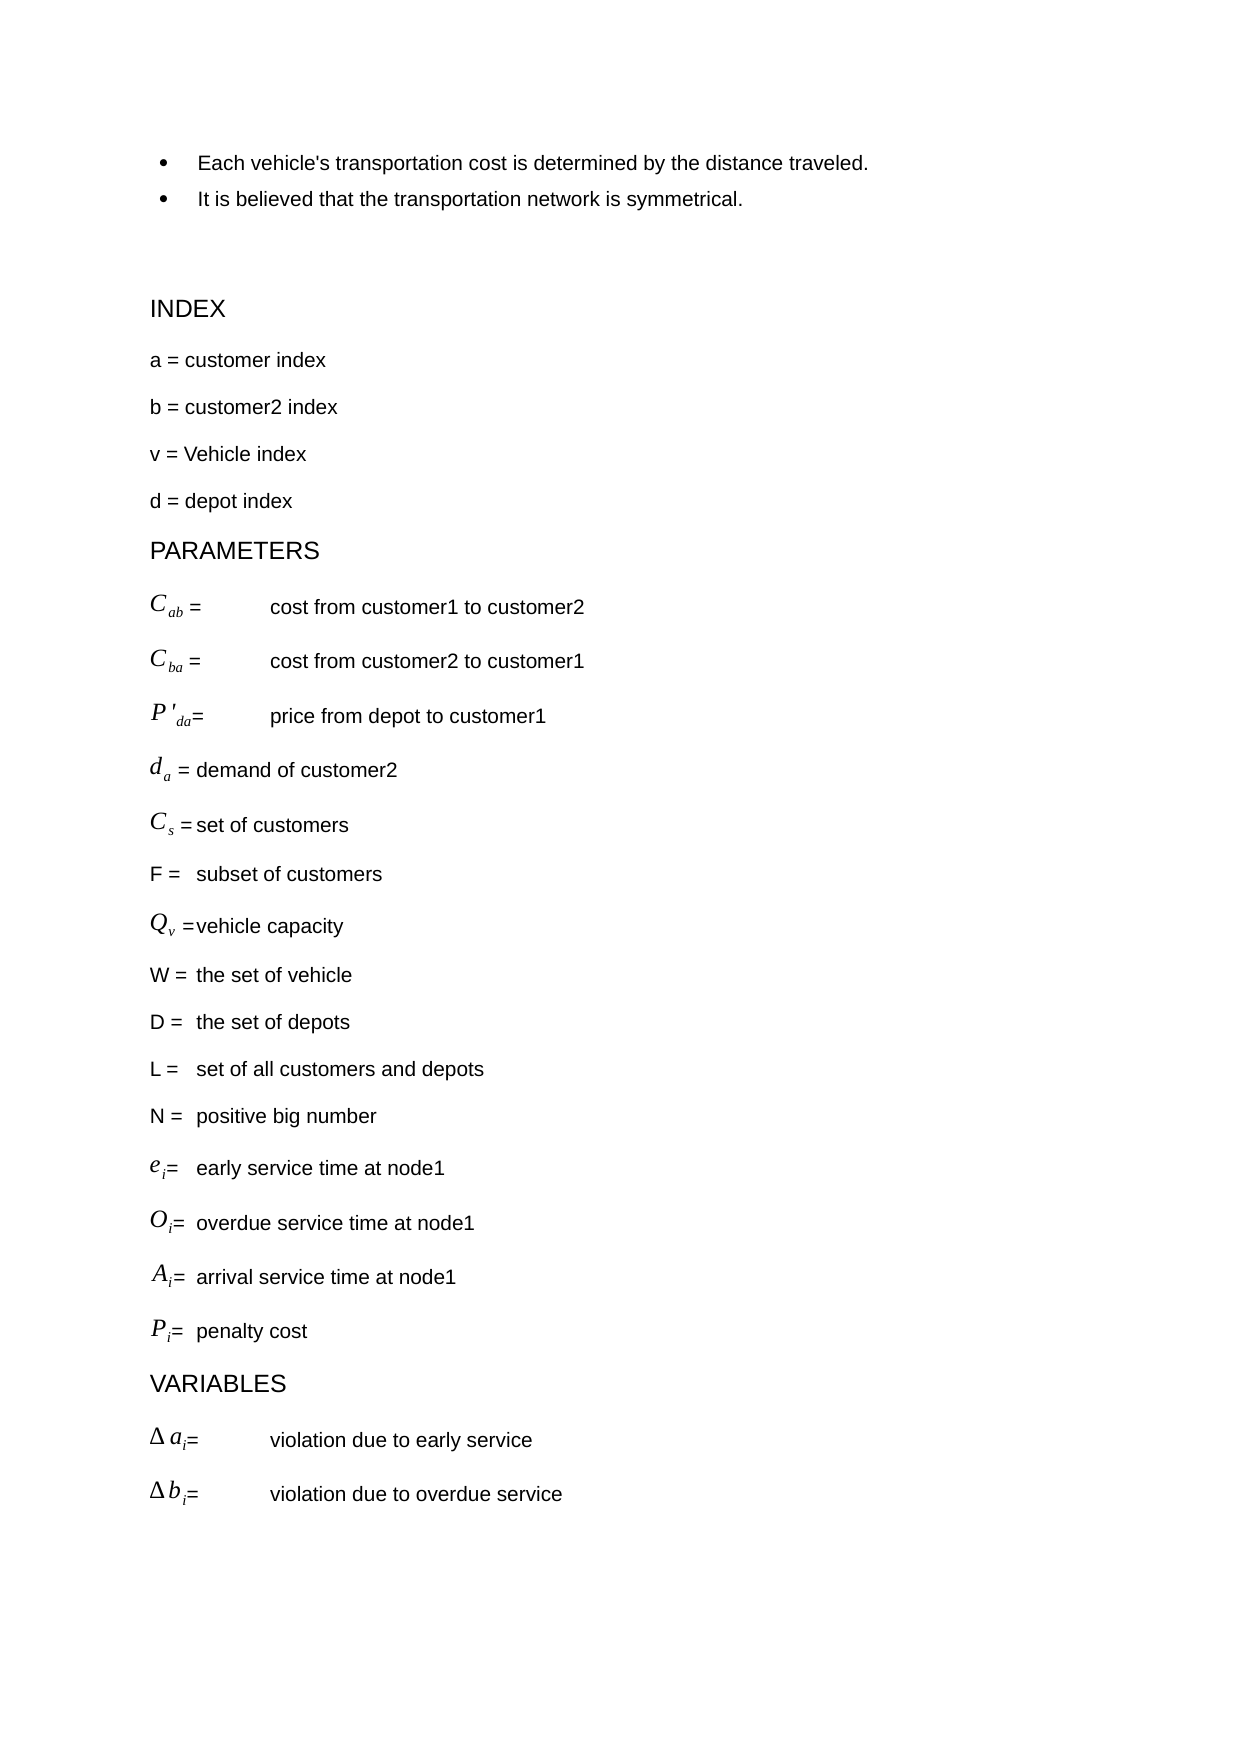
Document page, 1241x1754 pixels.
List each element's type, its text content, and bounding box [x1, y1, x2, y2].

text D = the set of depots [149, 1010, 1094, 1034]
text = vehicle capacity [149, 909, 1094, 940]
text = violation due to overdue service [149, 1477, 1094, 1508]
list Each vehicle's transportation cost is determined by the distance traveled. [160, 151, 1094, 175]
text PARAMETERS [149, 536, 1094, 564]
text = cost from customer2 to customer1 [149, 644, 1094, 676]
text = overdue service time at node1 [149, 1205, 1094, 1237]
text = set of customers [149, 807, 1094, 839]
text = penalty cost [149, 1314, 1094, 1346]
text W = the set of vehicle [149, 963, 1094, 987]
list It is believed that the transportation network is symmetrical. [160, 187, 1094, 211]
text N = positive big number [149, 1104, 1094, 1128]
text = early service time at node1 [149, 1151, 1094, 1182]
text = price from depot to customer1 [149, 699, 1094, 730]
text VARIABLES [149, 1368, 1094, 1397]
text F = subset of customers [149, 862, 1094, 886]
text = violation due to early service [149, 1423, 1094, 1454]
text v = Vehicle index [149, 442, 1094, 466]
text d = depot index [149, 489, 1094, 513]
text L = set of all customers and depots [149, 1057, 1094, 1081]
text = cost from customer1 to customer2 [149, 590, 1094, 621]
text = demand of customer2 [149, 753, 1094, 784]
text = arrival service time at node1 [149, 1260, 1094, 1291]
text b = customer2 index [149, 395, 1094, 419]
text INDEX [149, 294, 1094, 322]
text a = customer index [149, 348, 1094, 372]
